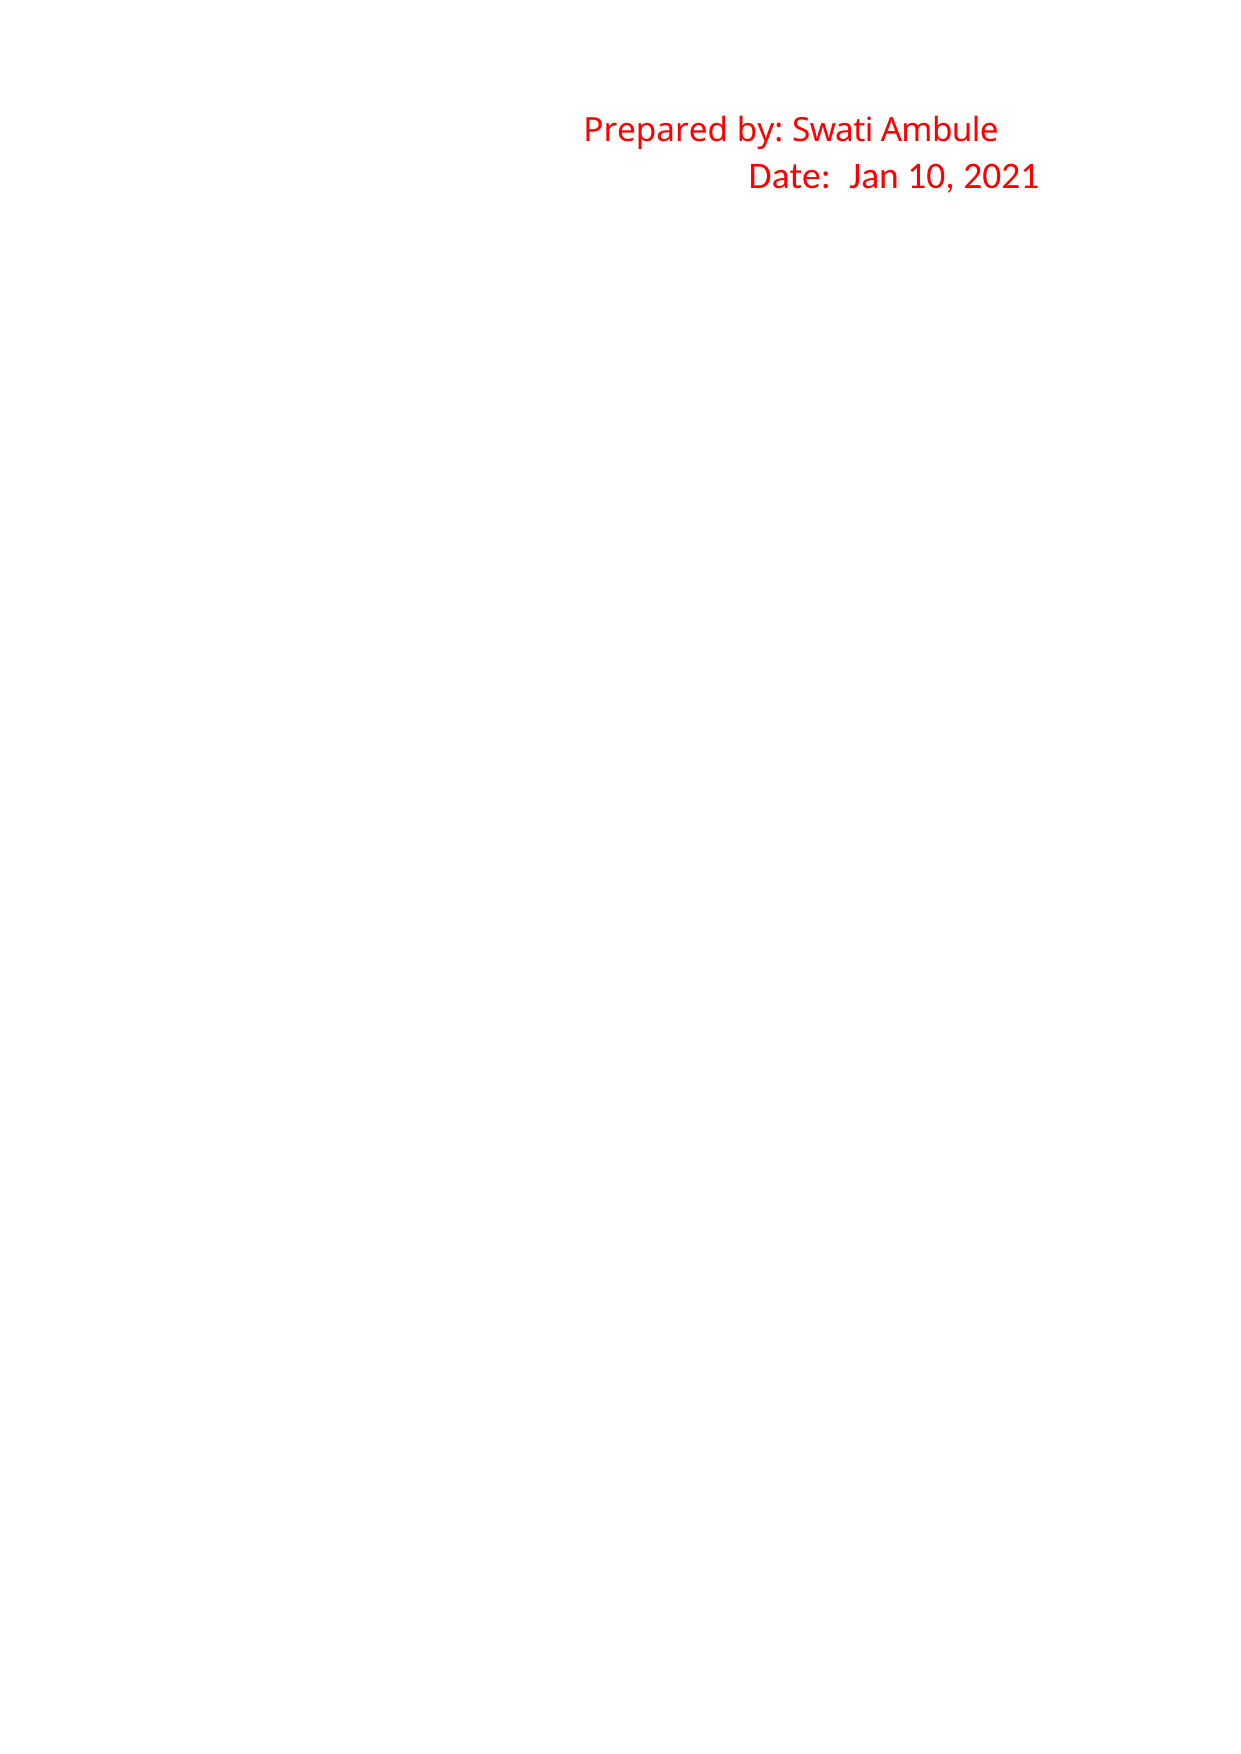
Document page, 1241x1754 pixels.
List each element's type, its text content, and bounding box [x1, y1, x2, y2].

text Date: Jan 10, 2021 [98, 152, 1211, 197]
subtitle Prepared by: Swati Ambule [98, 106, 1211, 152]
